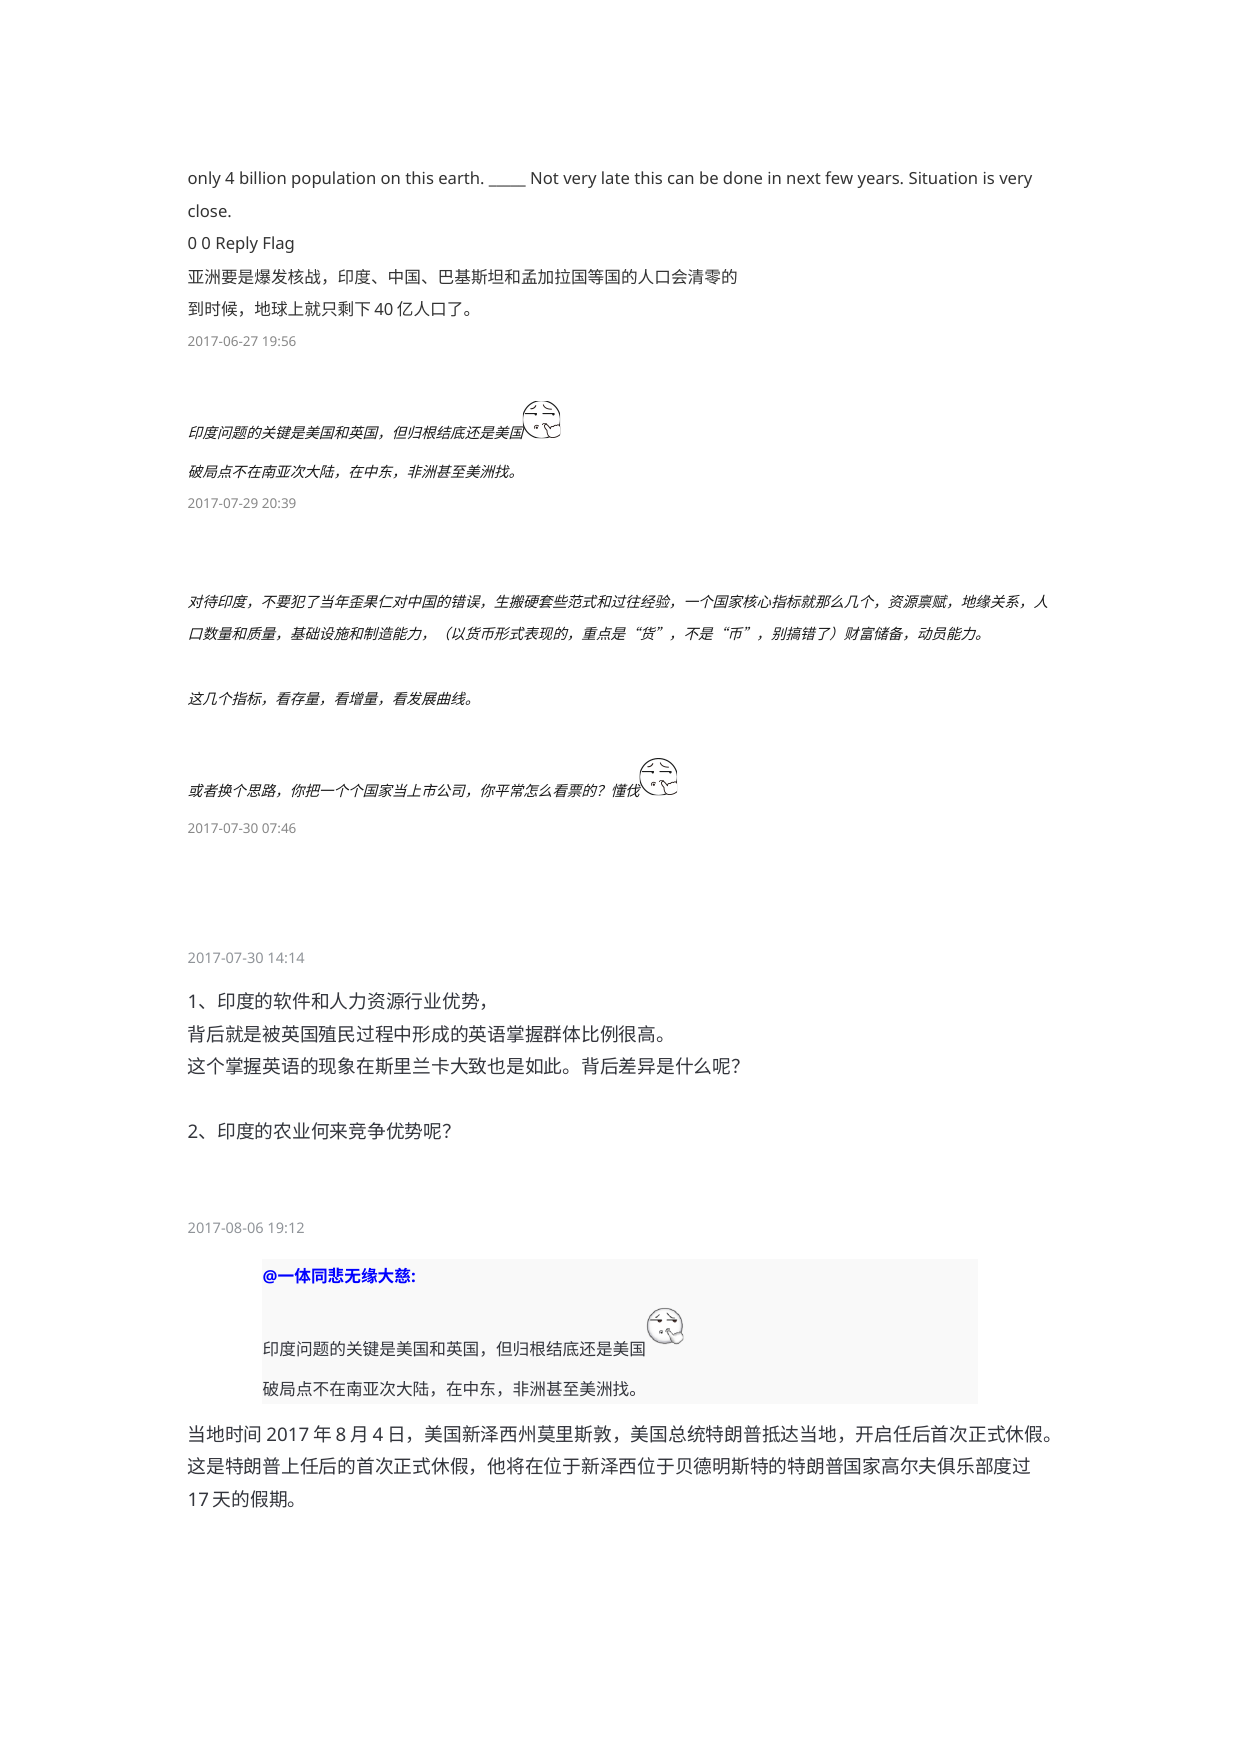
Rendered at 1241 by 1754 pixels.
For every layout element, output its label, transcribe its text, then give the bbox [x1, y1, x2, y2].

text 2017-07-30 07:46 [187, 812, 1053, 844]
text 2017-06-27 19:56 [187, 324, 1053, 357]
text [187, 162, 1053, 259]
text 2017-07-29 20:39 [187, 487, 1053, 519]
text 对待印度，不要犯了当年歪果仁对中国的错误，生搬硬套些范式和过往经验，一个国家核心指标就那么几个，资源禀赋，地缘关系，人口数量和质量，基础设施和制造能力，（以货币形式表现的，重点是“货”，不是“币”，别搞错了）财富储备，动员能力。 这几个指标，看存量，看增量，看发展曲线。 或者换个思路，你把一个个国家当上市公司，你平常怎么看票的？懂伐 [187, 584, 1053, 812]
text 亚洲要是爆发核战，印度、中国、巴基斯坦和孟加拉国等国的人口会清零的 [187, 259, 1053, 292]
picture [639, 758, 678, 796]
text 印度问题的关键是美国和英国，但归根结底还是美国 破局点不在南亚次大陆，在中东，非洲甚至美洲找。 [187, 389, 1053, 487]
text 到时候，地球上就只剩下40亿人口了。 [187, 292, 1053, 324]
text 1、印度的软件和人力资源行业优势， 背后就是被英国殖民过程中形成的英语掌握群体比例很高。 这个掌握英语的现象在斯里兰卡大致也是如此。背后差异是什么呢？ 2、印度的农业何来竞争优势呢？ [187, 984, 1053, 1147]
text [187, 1417, 1053, 1514]
picture [645, 1307, 684, 1345]
text @一体同悲无缘大慈: [262, 1259, 978, 1292]
text 印度问题的关键是美国和英国，但归根结底还是美国 破局点不在南亚次大陆，在中东，非洲甚至美洲找。 [262, 1307, 978, 1404]
picture [522, 401, 561, 439]
text 2017-07-30 14:14 [187, 909, 1053, 974]
text 2017-08-06 19:12 [187, 1179, 1053, 1244]
